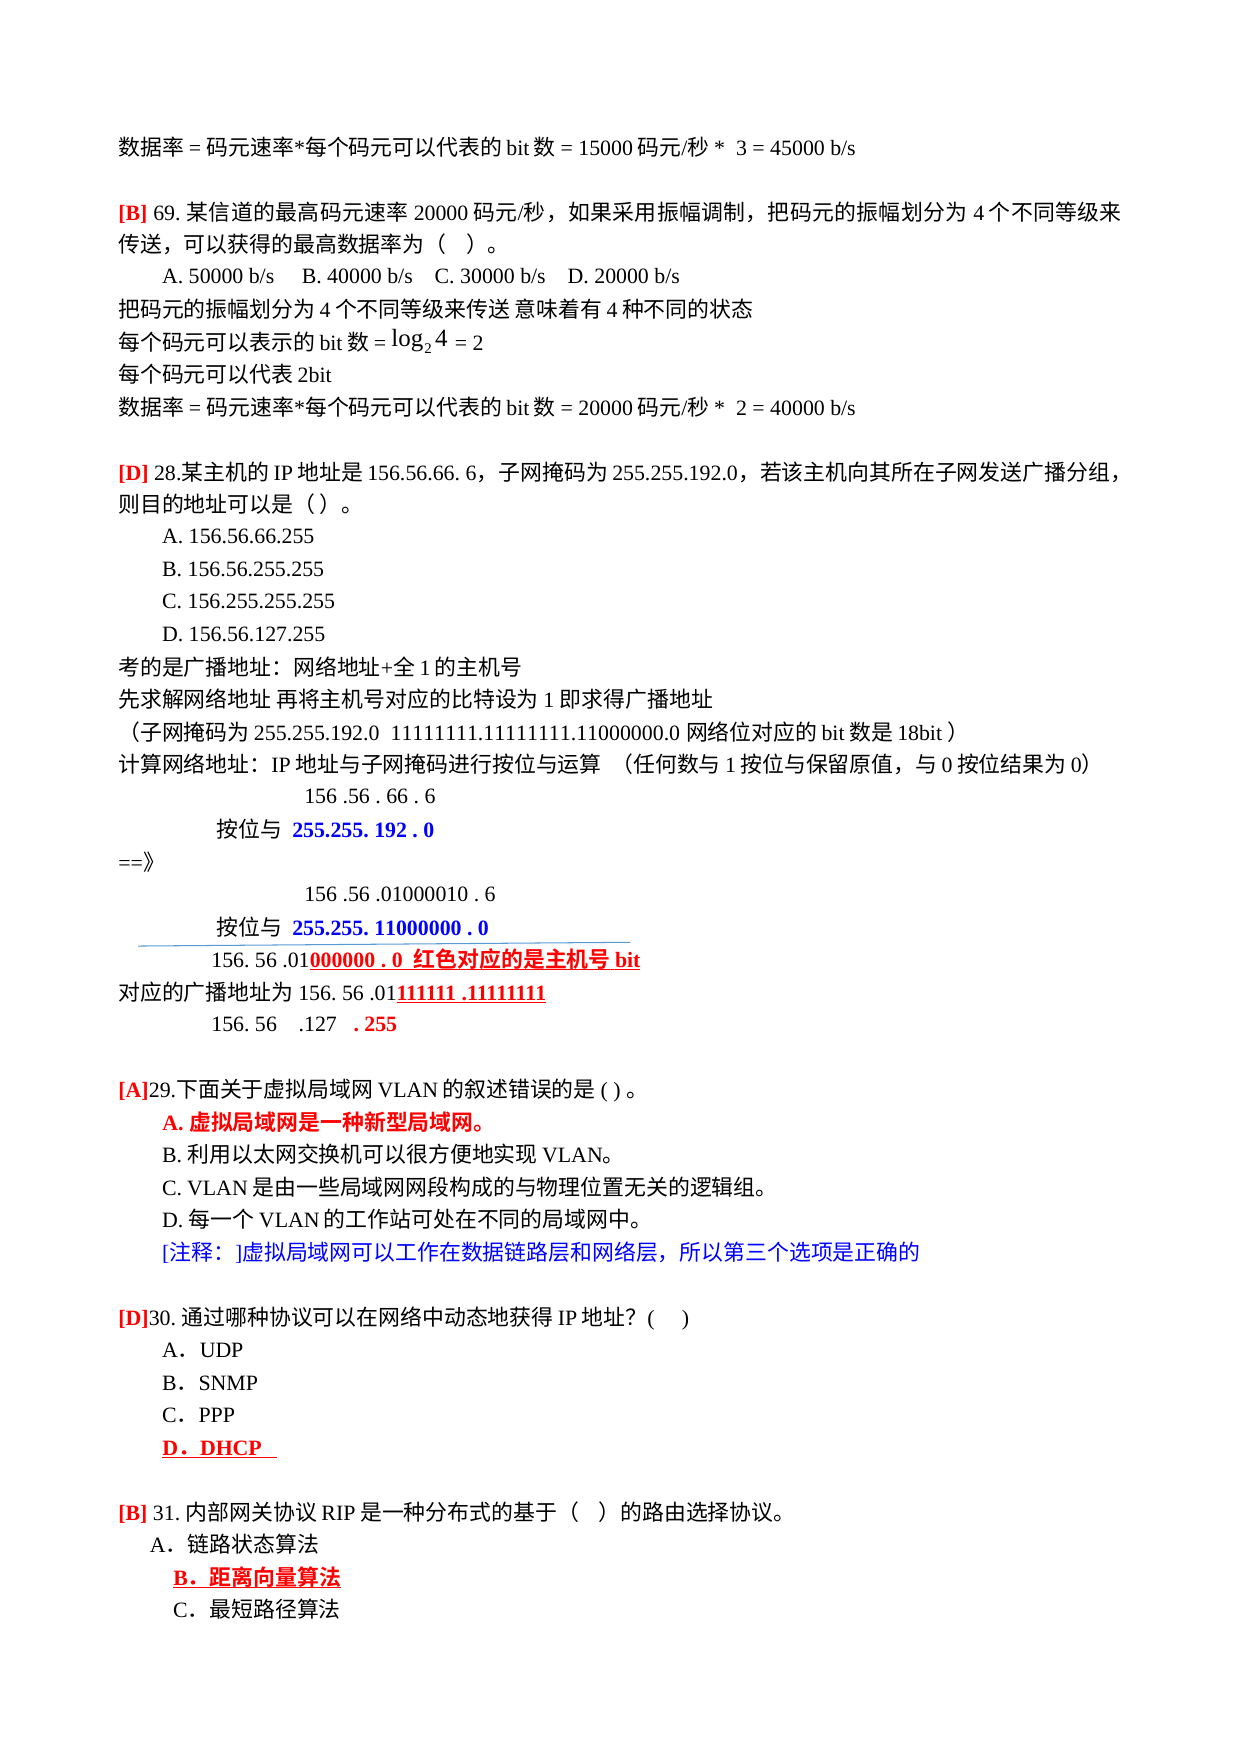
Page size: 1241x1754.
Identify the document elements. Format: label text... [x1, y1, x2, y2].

text 156 .56 .01000010 . 6 [118, 877, 1137, 909]
text 数据率 = 码元速率*每个码元可以代表的bit数 = 20000码元/秒 * 2 = 40000 b/s [118, 389, 1122, 422]
text B. 156.56.255.255 [118, 552, 1122, 584]
text 按位与 255.255. 192 . 0 [118, 812, 1137, 844]
text ==》 [118, 844, 1137, 877]
text 先求解网络地址 再将主机号对应的比特设为1 即求得广播地址 [118, 682, 1137, 714]
text [B] 69. 某信道的最高码元速率20000码元/秒，如果采用振幅调制，把码元的振幅划分为4个不同等级来传送，可以获得的最高数据率为（ ）。 [118, 194, 1122, 259]
text B. 利用以太网交换机可以很方便地实现VLAN。 [118, 1137, 1137, 1169]
text [注释：]虚拟局域网可以工作在数据链路层和网络层，所以第三个选项是正确的 [118, 1234, 1122, 1267]
text 156. 56 .01000000 . 0 红色对应的是主机号bit [118, 942, 1137, 974]
text A．链路状态算法 [118, 1527, 1122, 1559]
text A. 156.56.66.255 [118, 519, 1122, 552]
text 156 .56 . 66 . 6 [118, 779, 1137, 812]
text C. 156.255.255.255 [118, 584, 1122, 617]
text 按位与 255.255. 11000000 . 0 [118, 909, 1137, 942]
text A. 50000 b/s B. 40000 b/s C. 30000 b/s D. 20000 b/s [118, 259, 1122, 292]
text [D]30. 通过哪种协议可以在网络中动态地获得IP地址？( ) [118, 1299, 1122, 1332]
text B．距离向量算法 [118, 1559, 1122, 1592]
text [A]29.下面关于虚拟局域网VLAN的叙述错误的是 ( ) 。 [118, 1072, 1137, 1104]
text D. 每一个VLAN的工作站可处在不同的局域网中。 [118, 1202, 1122, 1234]
text 数据率 = 码元速率*每个码元可以代表的bit数 = 15000码元/秒 * 3 = 45000 b/s [118, 129, 1122, 162]
text 每个码元可以表示的bit数 = = 2 [118, 324, 1122, 357]
text 计算网络地址：IP地址与子网掩码进行按位与运算 （任何数与1按位与保留原值，与0按位结果为0） [118, 747, 1137, 779]
text D．DHCP [118, 1429, 1122, 1462]
text C．最短路径算法 [118, 1592, 1122, 1624]
text A. 虚拟局域网是一种新型局域网。 [118, 1104, 1137, 1137]
text B．SNMP [118, 1364, 1122, 1397]
text A．UDP [118, 1332, 1122, 1364]
text C．PPP [118, 1397, 1122, 1429]
text （子网掩码为255.255.192.0 11111111.11111111.11000000.0 网络位对应的bit数是18bit ） [118, 714, 1137, 747]
text 考的是广播地址：网络地址+全1的主机号 [118, 649, 1137, 682]
text [D] 28.某主机的IP地址是156.56.66. 6，子网掩码为255.255.192.0，若该主机向其所在子网发送广播分组，则目的地址可以是（ ）。 [118, 454, 1122, 519]
text 对应的广播地址为 156. 56 .01111111 .11111111 [118, 974, 1137, 1007]
text D. 156.56.127.255 [118, 617, 1122, 649]
text [B] 31. 内部网关协议RIP 是一种分布式的基于（ ）的路由选择协议。 [118, 1494, 1122, 1527]
text 每个码元可以代表2bit [118, 357, 1122, 389]
text 156. 56 .127 . 255 [118, 1007, 1137, 1039]
text C. VLAN是由一些局域网网段构成的与物理位置无关的逻辑组。 [118, 1169, 1137, 1202]
text 把码元的振幅划分为4个不同等级来传送 意味着有4种不同的状态 [118, 292, 1122, 324]
